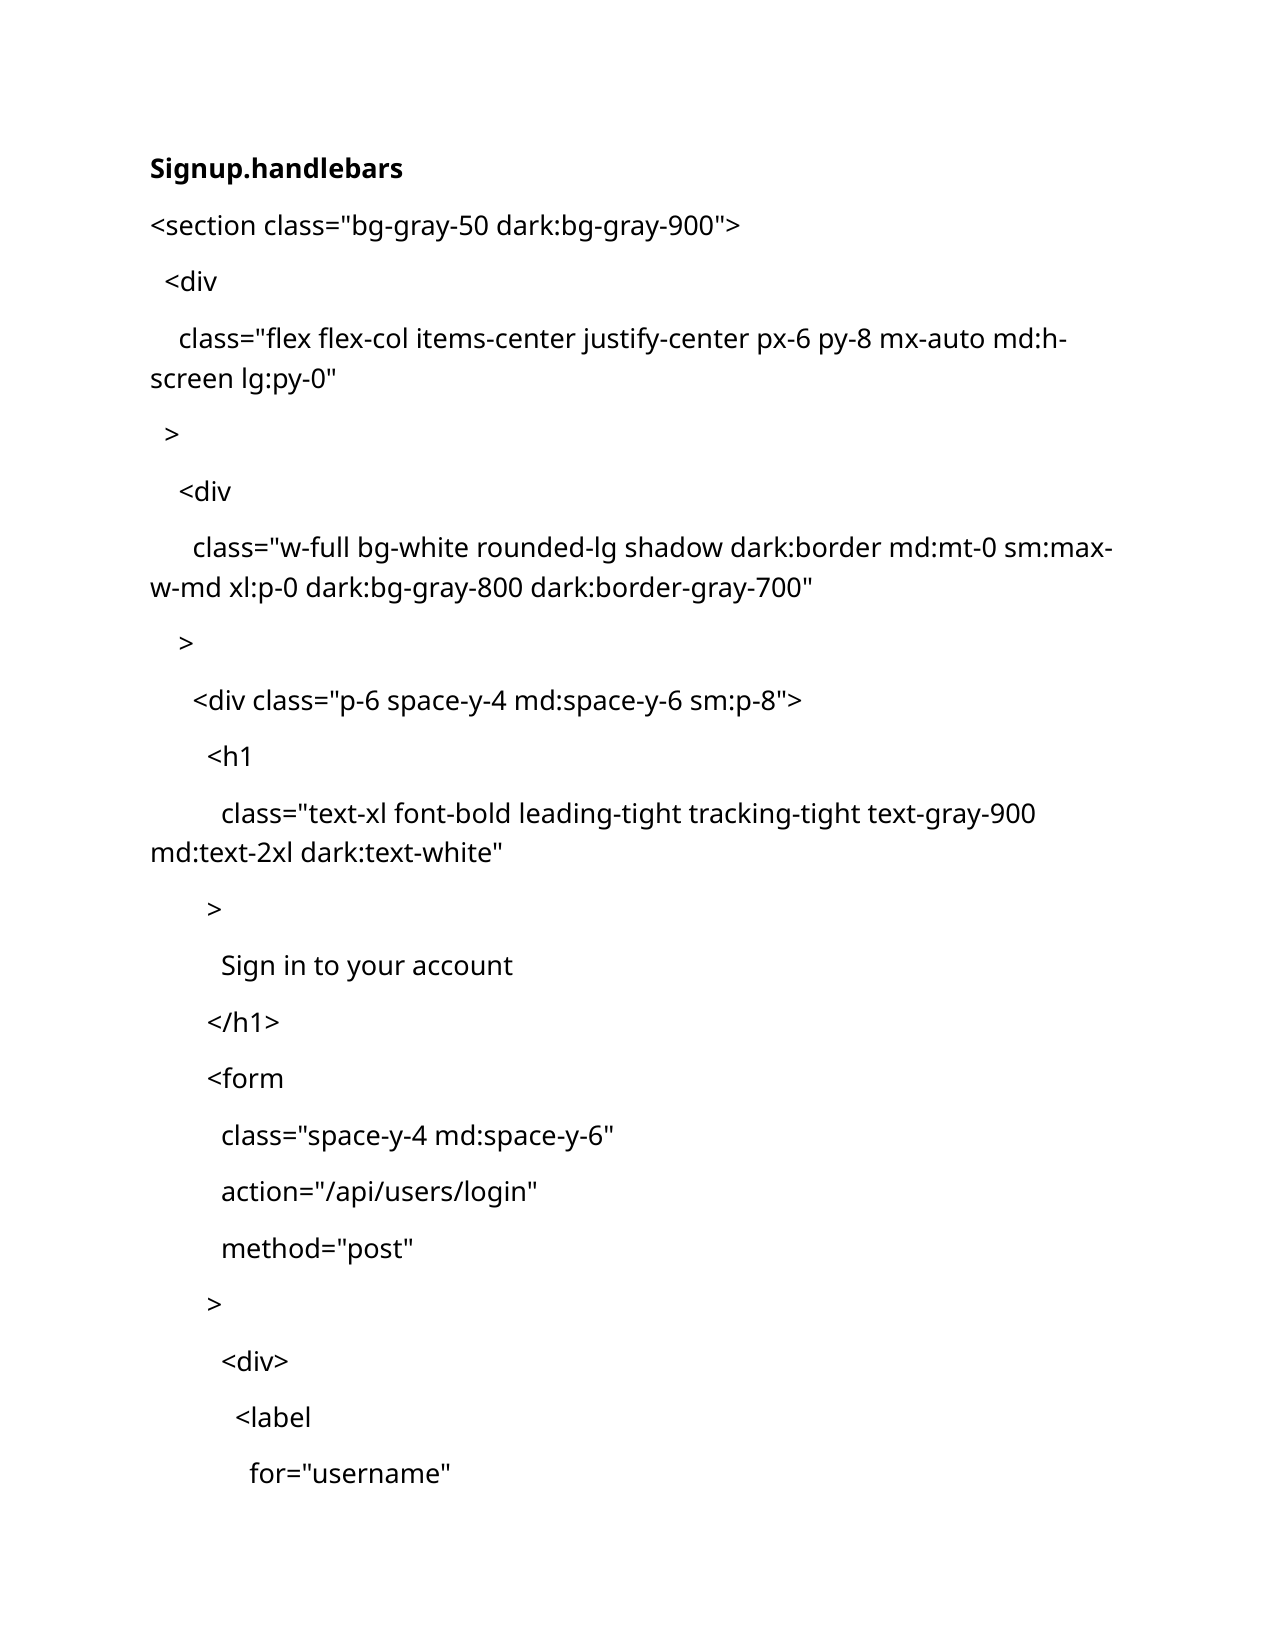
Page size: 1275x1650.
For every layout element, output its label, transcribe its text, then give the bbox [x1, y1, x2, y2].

text class="space-y-4 md:space-y-6" [150, 1116, 1125, 1153]
text <div> [150, 1342, 1125, 1379]
text <form [150, 1060, 1125, 1097]
text Signup.handlebars [150, 150, 1125, 187]
text action="/api/users/login" [150, 1173, 1125, 1209]
text > [150, 416, 1125, 452]
text method="post" [150, 1229, 1125, 1266]
text <div class="p-6 space-y-4 md:space-y-6 sm:p-8"> [150, 681, 1125, 718]
text <div [150, 263, 1125, 300]
text <label [150, 1398, 1125, 1435]
text <h1 [150, 738, 1125, 774]
text </h1> [150, 1003, 1125, 1040]
text > [150, 1286, 1125, 1322]
text for="username" [150, 1455, 1125, 1492]
text class="flex flex-col items-center justify-center px-6 py-8 mx-auto md:h-screen lg:py-0" [150, 319, 1125, 396]
text Sign in to your account [150, 947, 1125, 984]
text class="text-xl font-bold leading-tight tracking-tight text-gray-900 md:text-2xl dark:text-white" [150, 794, 1125, 871]
text > [150, 625, 1125, 662]
text class="w-full bg-white rounded-lg shadow dark:border md:mt-0 sm:max-w-md xl:p-0 dark:bg-gray-800 dark:border-gray-700" [150, 528, 1125, 605]
text <div [150, 472, 1125, 509]
text <section class="bg-gray-50 dark:bg-gray-900"> [150, 206, 1125, 243]
text > [150, 890, 1125, 927]
